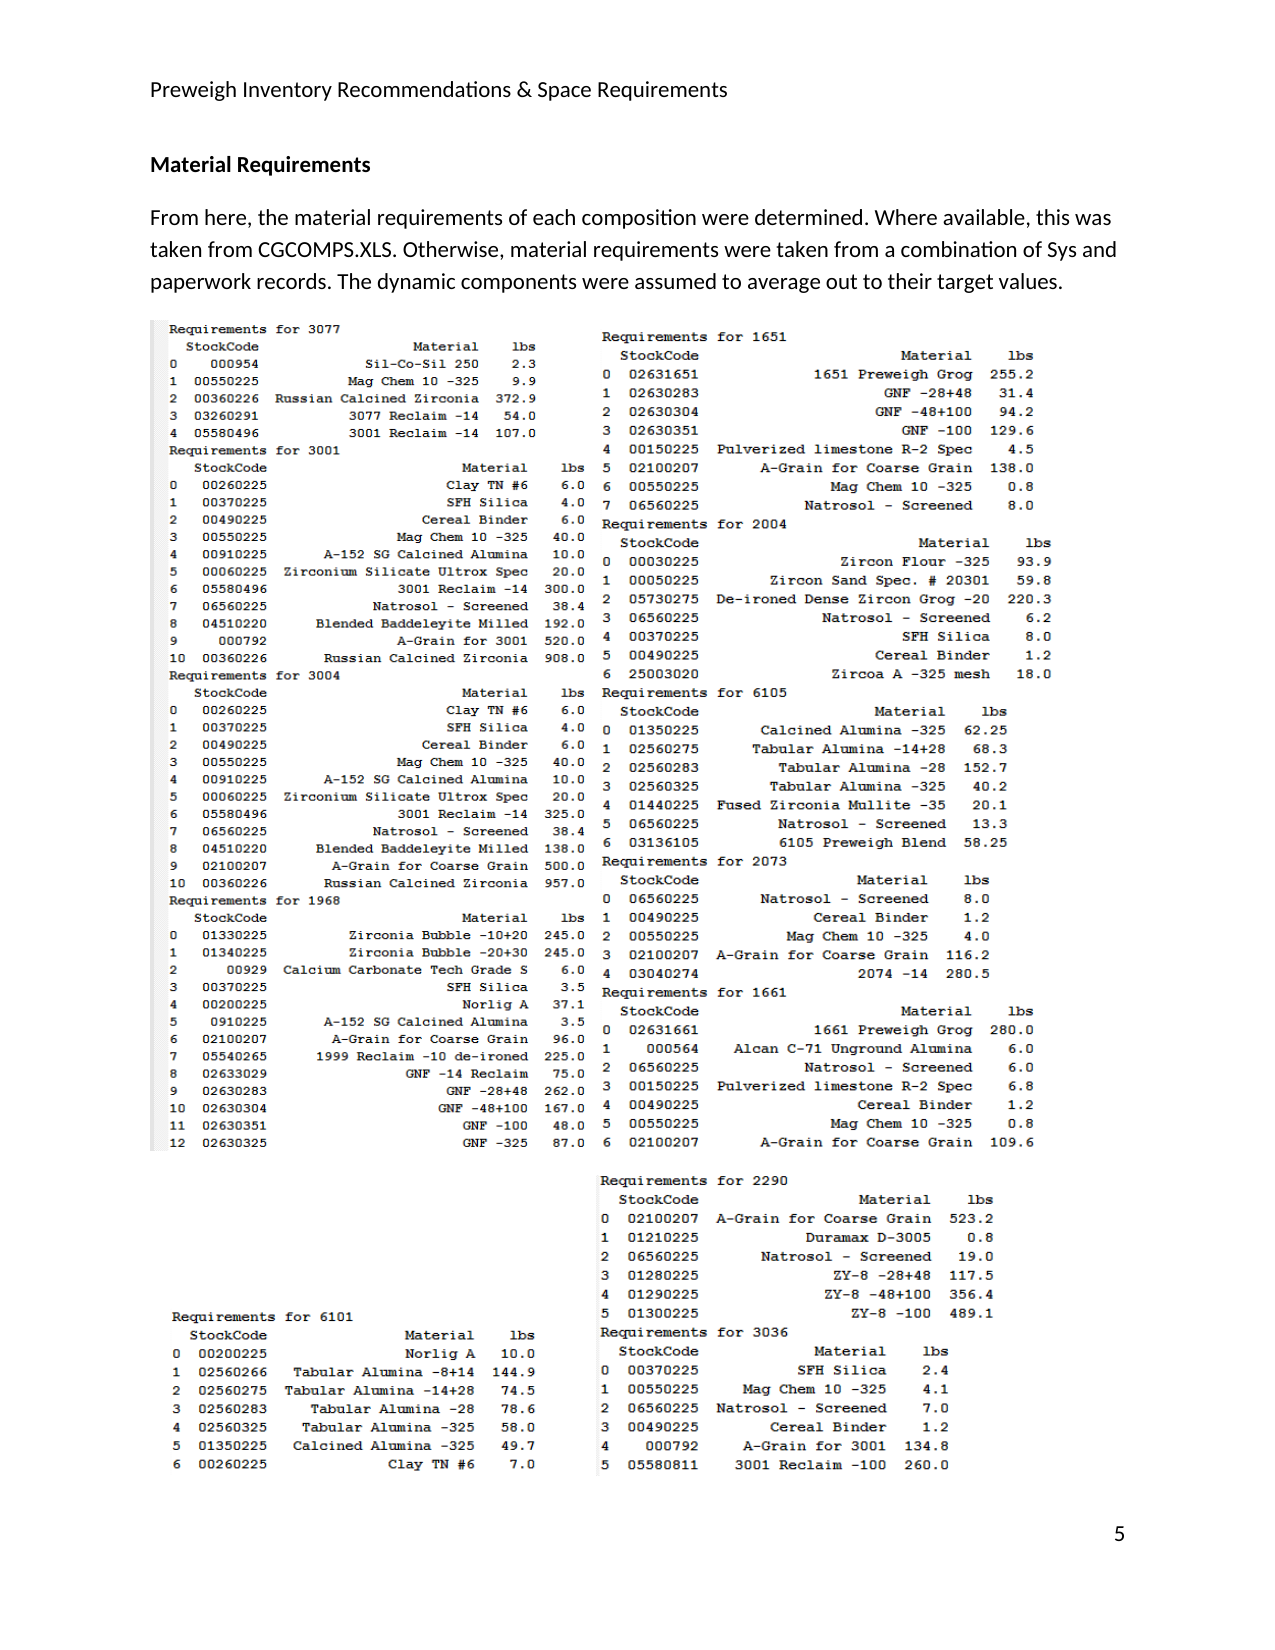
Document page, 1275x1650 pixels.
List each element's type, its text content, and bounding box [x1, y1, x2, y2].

picture [150, 320, 586, 1151]
text Material Requirements [150, 150, 1125, 178]
picture [596, 1175, 996, 1476]
picture [600, 329, 1056, 1151]
text From here, the material requirements of each composition were determined. Where available, this was taken from CGCOMPS.XLS. Otherwise, material requirements were taken from a combination of Sys and paperwork records. The dynamic components were assumed to average out to their target values. [150, 203, 1125, 295]
picture [170, 1308, 545, 1476]
